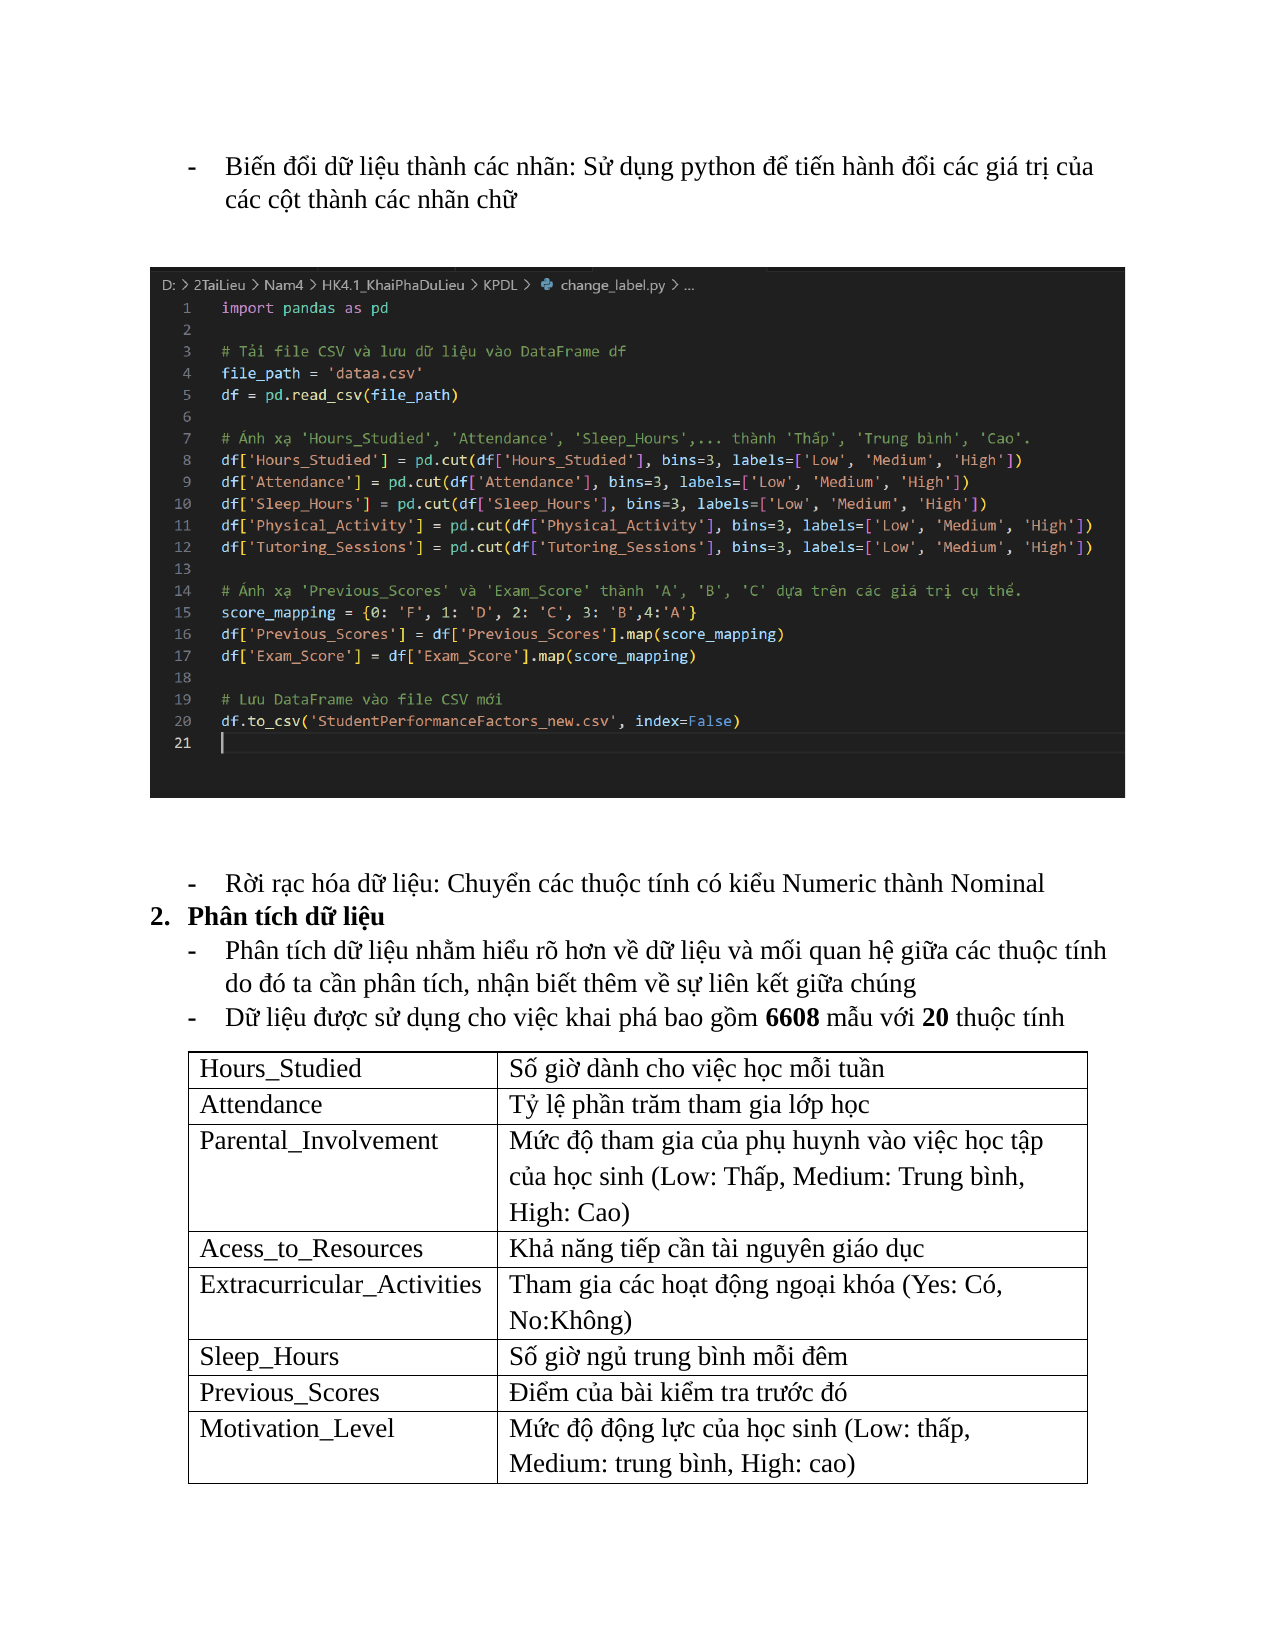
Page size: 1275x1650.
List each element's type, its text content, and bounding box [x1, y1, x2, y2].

table_header Số giờ dành cho việc học mỗi tuần [498, 1053, 1087, 1087]
table_cell Previous_Scores [189, 1376, 497, 1411]
table_cell Điểm của bài kiểm tra trước đó [498, 1376, 1087, 1411]
picture [150, 267, 1125, 798]
table_cell Mức độ động lực của học sinh (Low: thấp, Medium: trung bình, High: cao) [498, 1412, 1087, 1483]
list Biến đổi dữ liệu thành các nhãn: Sử dụng python để tiến hành đổi các giá trị của các cột thành các nhãn chữ [187, 150, 1125, 215]
list Phân tích dữ liệu nhằm hiểu rõ hơn về dữ liệu và mối quan hệ giữa các thuộc tính do đó ta cần phân tích, nhận biết thêm về sự liên kết giữa chúng [187, 934, 1125, 999]
list Rời rạc hóa dữ liệu: Chuyển các thuộc tính có kiểu Numeric thành Nominal [187, 867, 1125, 898]
table_cell Motivation_Level [189, 1412, 497, 1483]
table_cell Tỷ lệ phần trăm tham gia lớp học [498, 1089, 1087, 1123]
table_header Hours_Studied [189, 1053, 497, 1087]
list Phân tích dữ liệu [150, 901, 1125, 932]
table_cell Acess_to_Resources [189, 1232, 497, 1267]
table_cell Attendance [189, 1089, 497, 1123]
table_cell Parental_Involvement [189, 1125, 497, 1231]
table_cell Khả năng tiếp cần tài nguyên giáo dục [498, 1232, 1087, 1267]
table_cell Sleep_Hours [189, 1340, 497, 1375]
list Dữ liệu được sử dụng cho việc khai phá bao gồm 6608 mẫu với 20 thuộc tính [187, 1001, 1125, 1032]
table_cell Số giờ ngủ trung bình mỗi đêm [498, 1340, 1087, 1375]
table_cell Extracurricular_Activities [189, 1268, 497, 1339]
table_cell Tham gia các hoạt động ngoại khóa (Yes: Có, No:Không) [498, 1268, 1087, 1339]
table_cell Mức độ tham gia của phụ huynh vào việc học tập của học sinh (Low: Thấp, Medium: Trung bình, High: Cao) [498, 1125, 1087, 1231]
